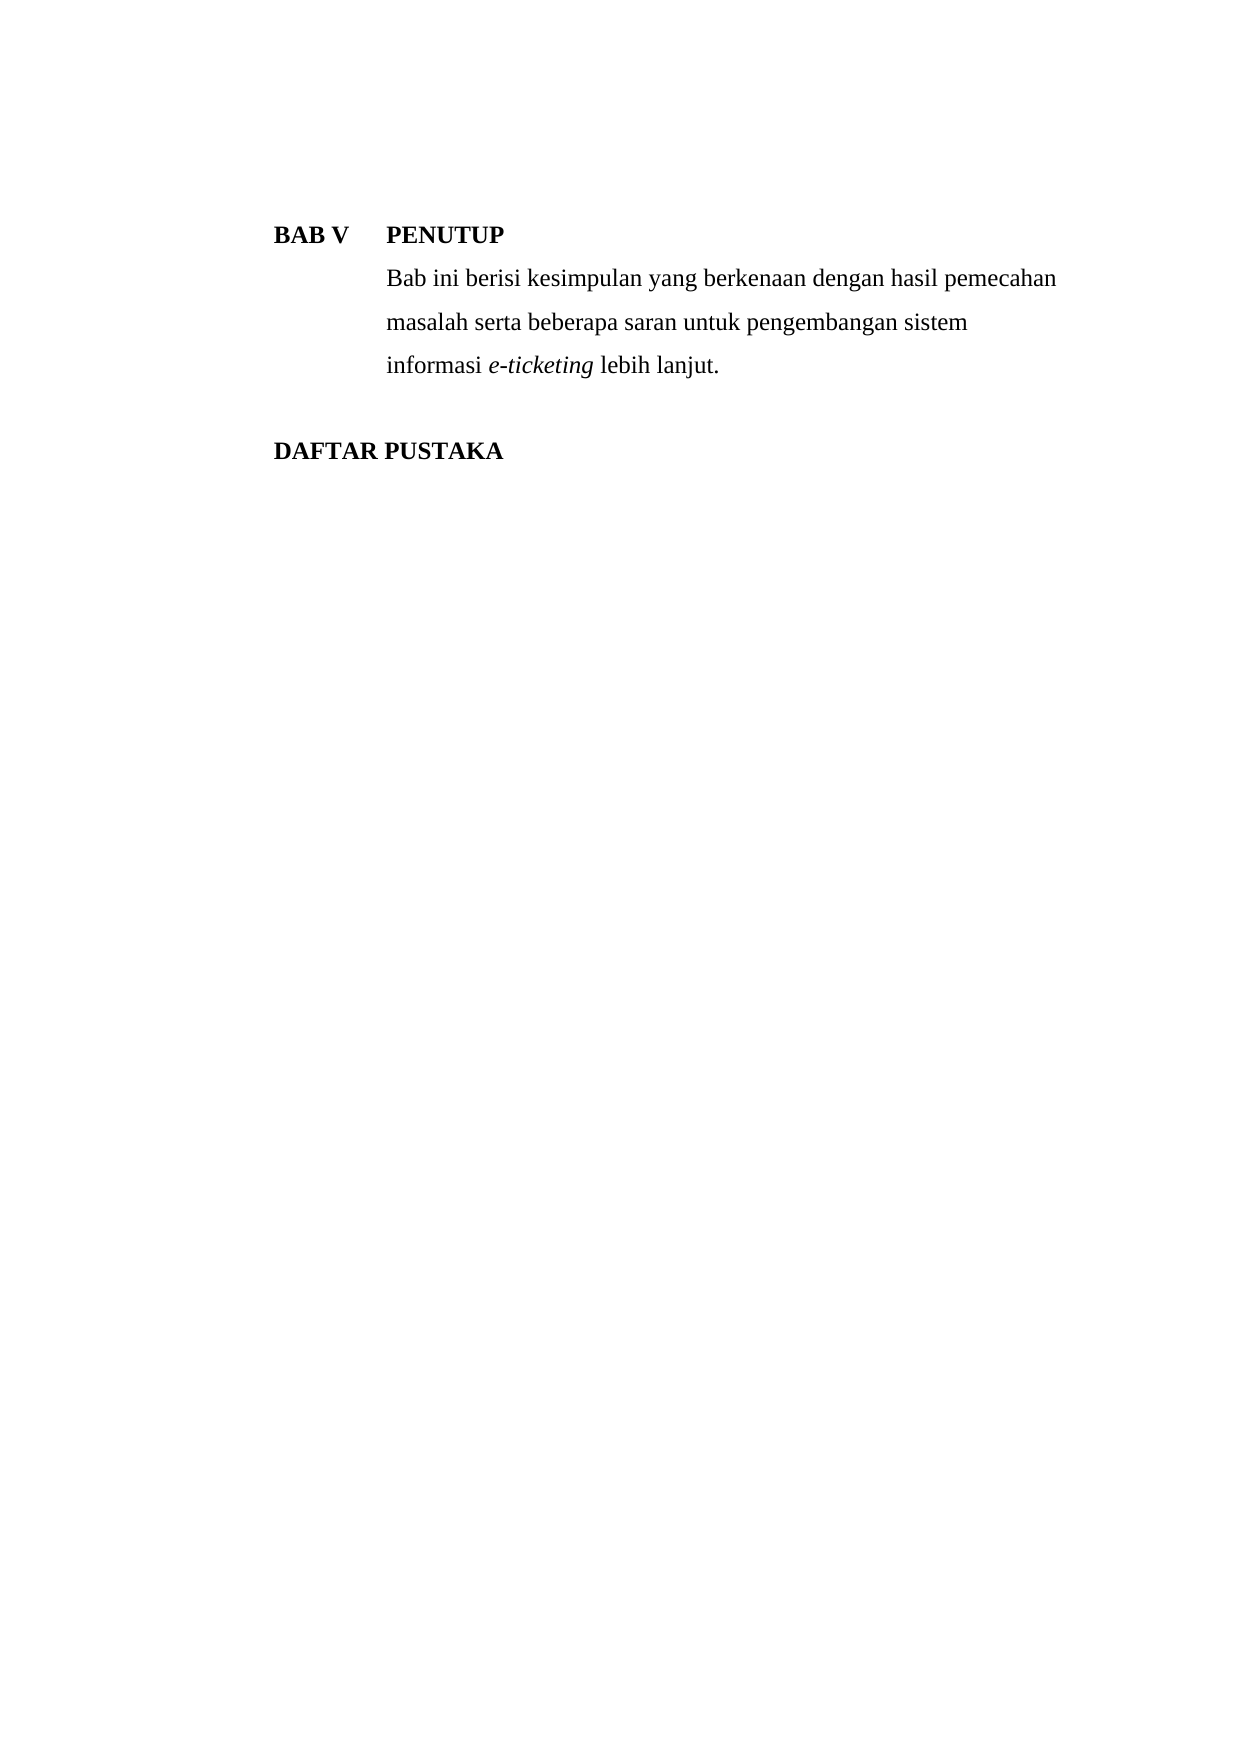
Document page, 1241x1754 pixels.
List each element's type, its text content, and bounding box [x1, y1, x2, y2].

list BAB V PENUTUP [274, 220, 1063, 249]
list DAFTAR PUSTAKA [274, 436, 1063, 465]
list Bab ini berisi kesimpulan yang berkenaan dengan hasil pemecahan masalah serta beberapa saran untuk pengembangan sistem informasi e-ticketing lebih lanjut. [386, 263, 1063, 378]
